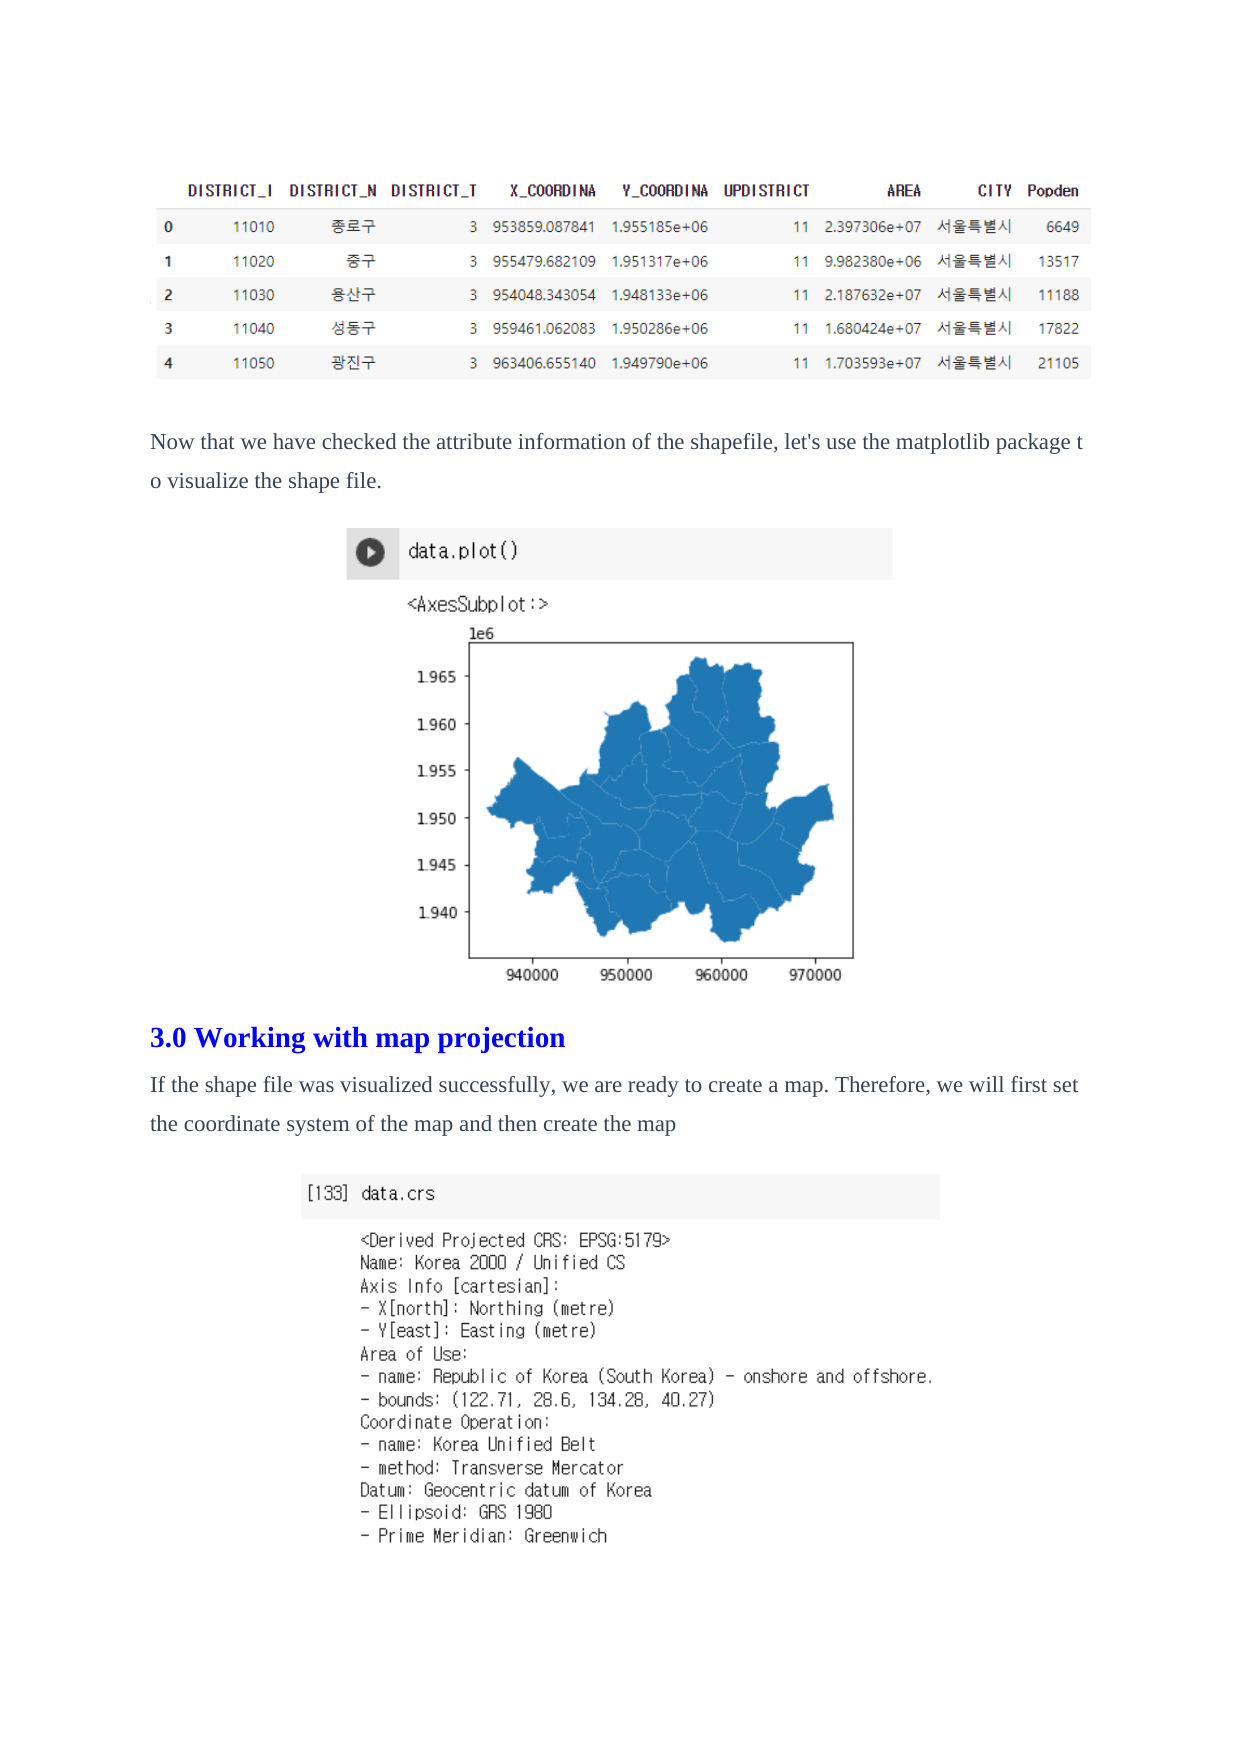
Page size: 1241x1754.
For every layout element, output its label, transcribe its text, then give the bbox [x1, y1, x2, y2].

picture [150, 178, 1091, 389]
text If the shape file was visualized successfully, we are ready to create a map. Therefore, we will first set the coordinate system of the map and then create the map [150, 1071, 1090, 1136]
picture [300, 1174, 940, 1557]
text 3.0 Working with map projection [150, 1020, 1090, 1054]
picture [346, 528, 893, 1001]
text Now that we have checked the attribute information of the shapefile, let's use the matplotlib package to visualize the shape file. [150, 428, 1090, 494]
